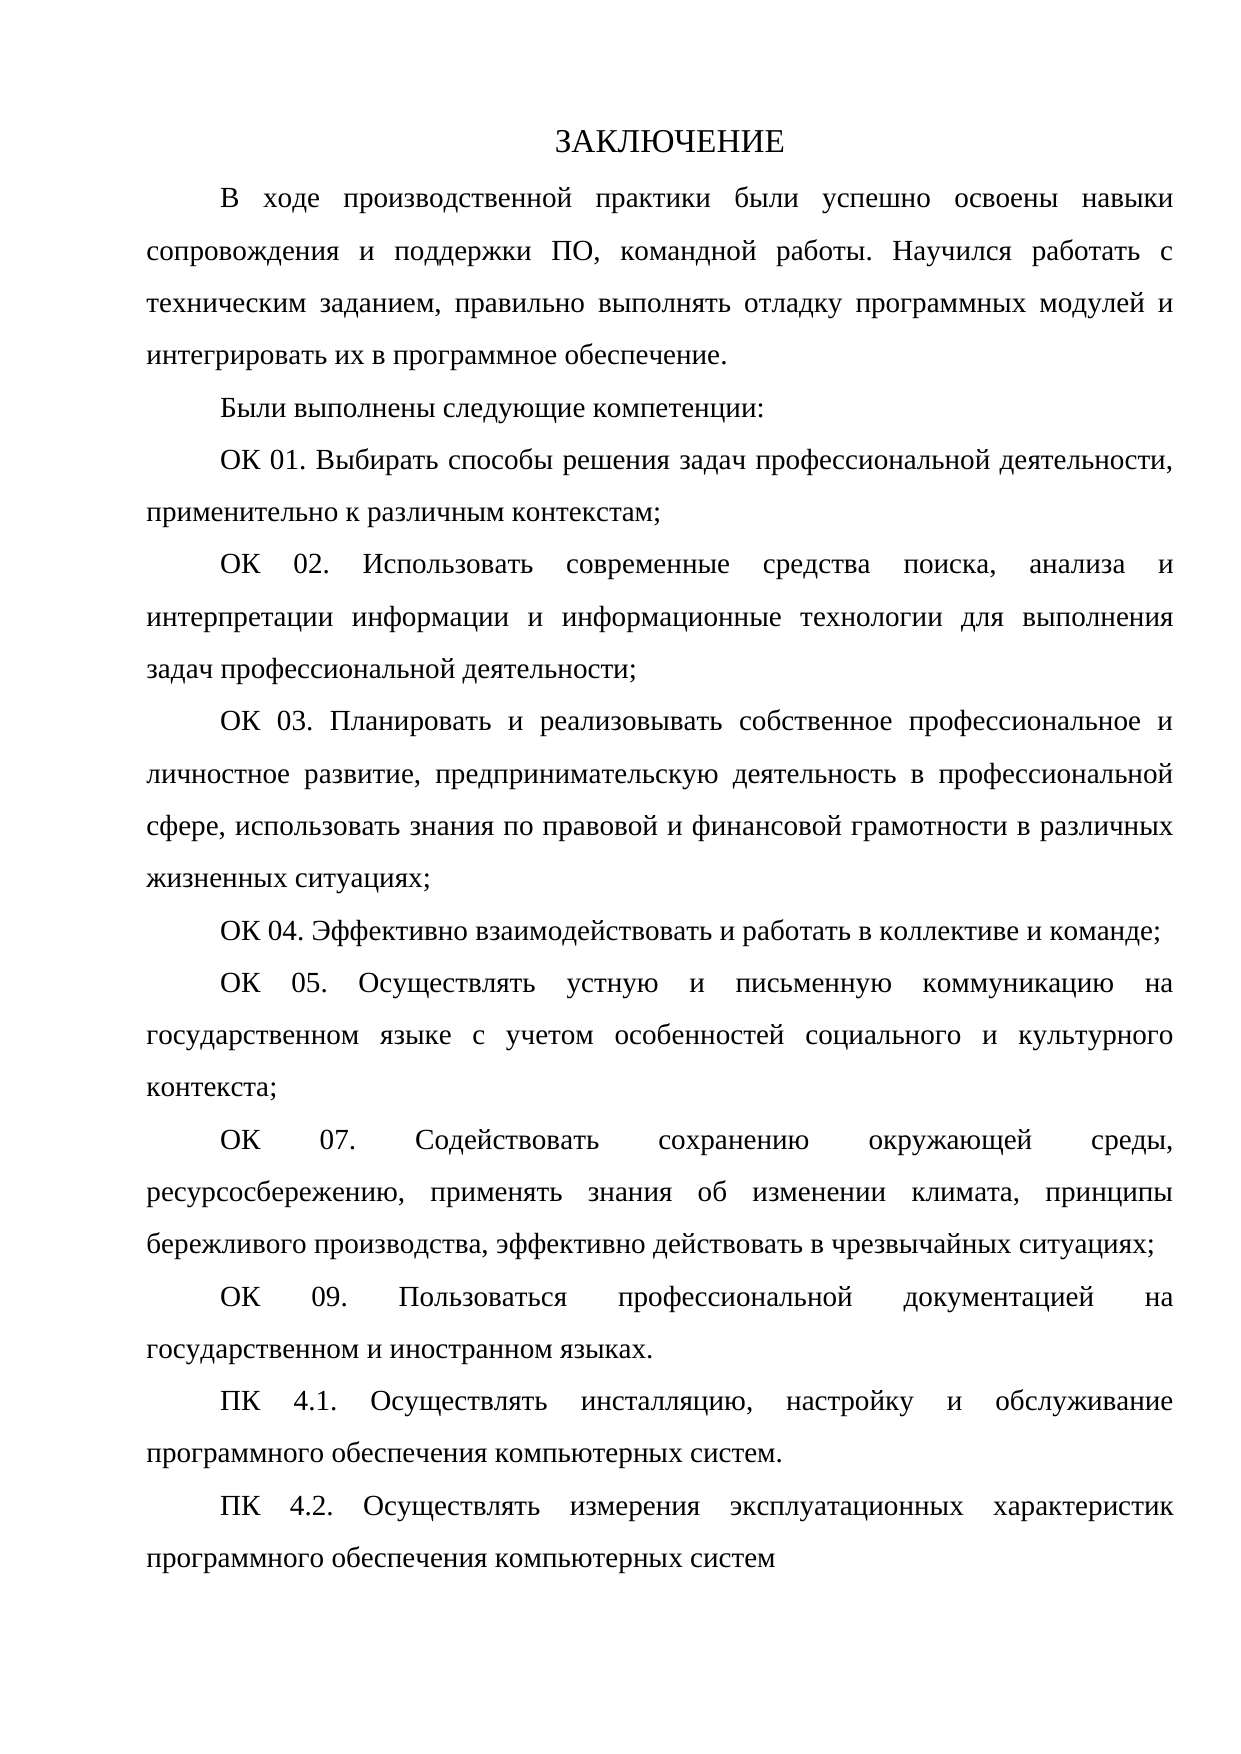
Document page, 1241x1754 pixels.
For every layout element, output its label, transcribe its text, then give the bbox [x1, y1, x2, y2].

text ОК 04. Эффективно взаимодействовать и работать в коллективе и команде; [146, 913, 1174, 946]
text Были выполнены следующие компетенции: [146, 390, 1174, 423]
text В ходе производственной практики были успешно освоены навыки сопровождения и поддержки ПО, командной работы. Научился работать с техническим заданием, правильно выполнять отладку программных модулей и интегрировать их в программное обеспечение. [146, 181, 1174, 371]
text ОК 02. Использовать современные средства поиска, анализа и интерпретации информации и информационные технологии для выполнения задач профессиональной деятельности; [146, 547, 1174, 685]
text ОК 01. Выбирать способы решения задач профессиональной деятельности, применительно к различным контекстам; [146, 442, 1174, 528]
text ОК 05. Осуществлять устную и письменную коммуникацию на государственном языке с учетом особенностей социального и культурного контекста; [146, 965, 1174, 1103]
text ПК 4.2. Осуществлять измерения эксплуатационных характеристик программного обеспечения компьютерных систем [146, 1488, 1174, 1574]
text ОК 09. Пользоваться профессиональной документацией на государственном и иностранном языках. [146, 1279, 1174, 1364]
text ОК 07. Содействовать сохранению окружающей среды, ресурсосбережению, применять знания об изменении климата, принципы бережливого производства, эффективно действовать в чрезвычайных ситуациях; [146, 1122, 1174, 1260]
text ПК 4.1. Осуществлять инсталляцию, настройку и обслуживание программного обеспечения компьютерных систем. [146, 1383, 1174, 1469]
text ЗАКЛЮЧЕНИЕ [178, 122, 1144, 160]
text ОК 03. Планировать и реализовывать собственное профессиональное и личностное развитие, предпринимательскую деятельность в профессиональной сфере, использовать знания по правовой и финансовой грамотности в различных жизненных ситуациях; [146, 703, 1174, 894]
